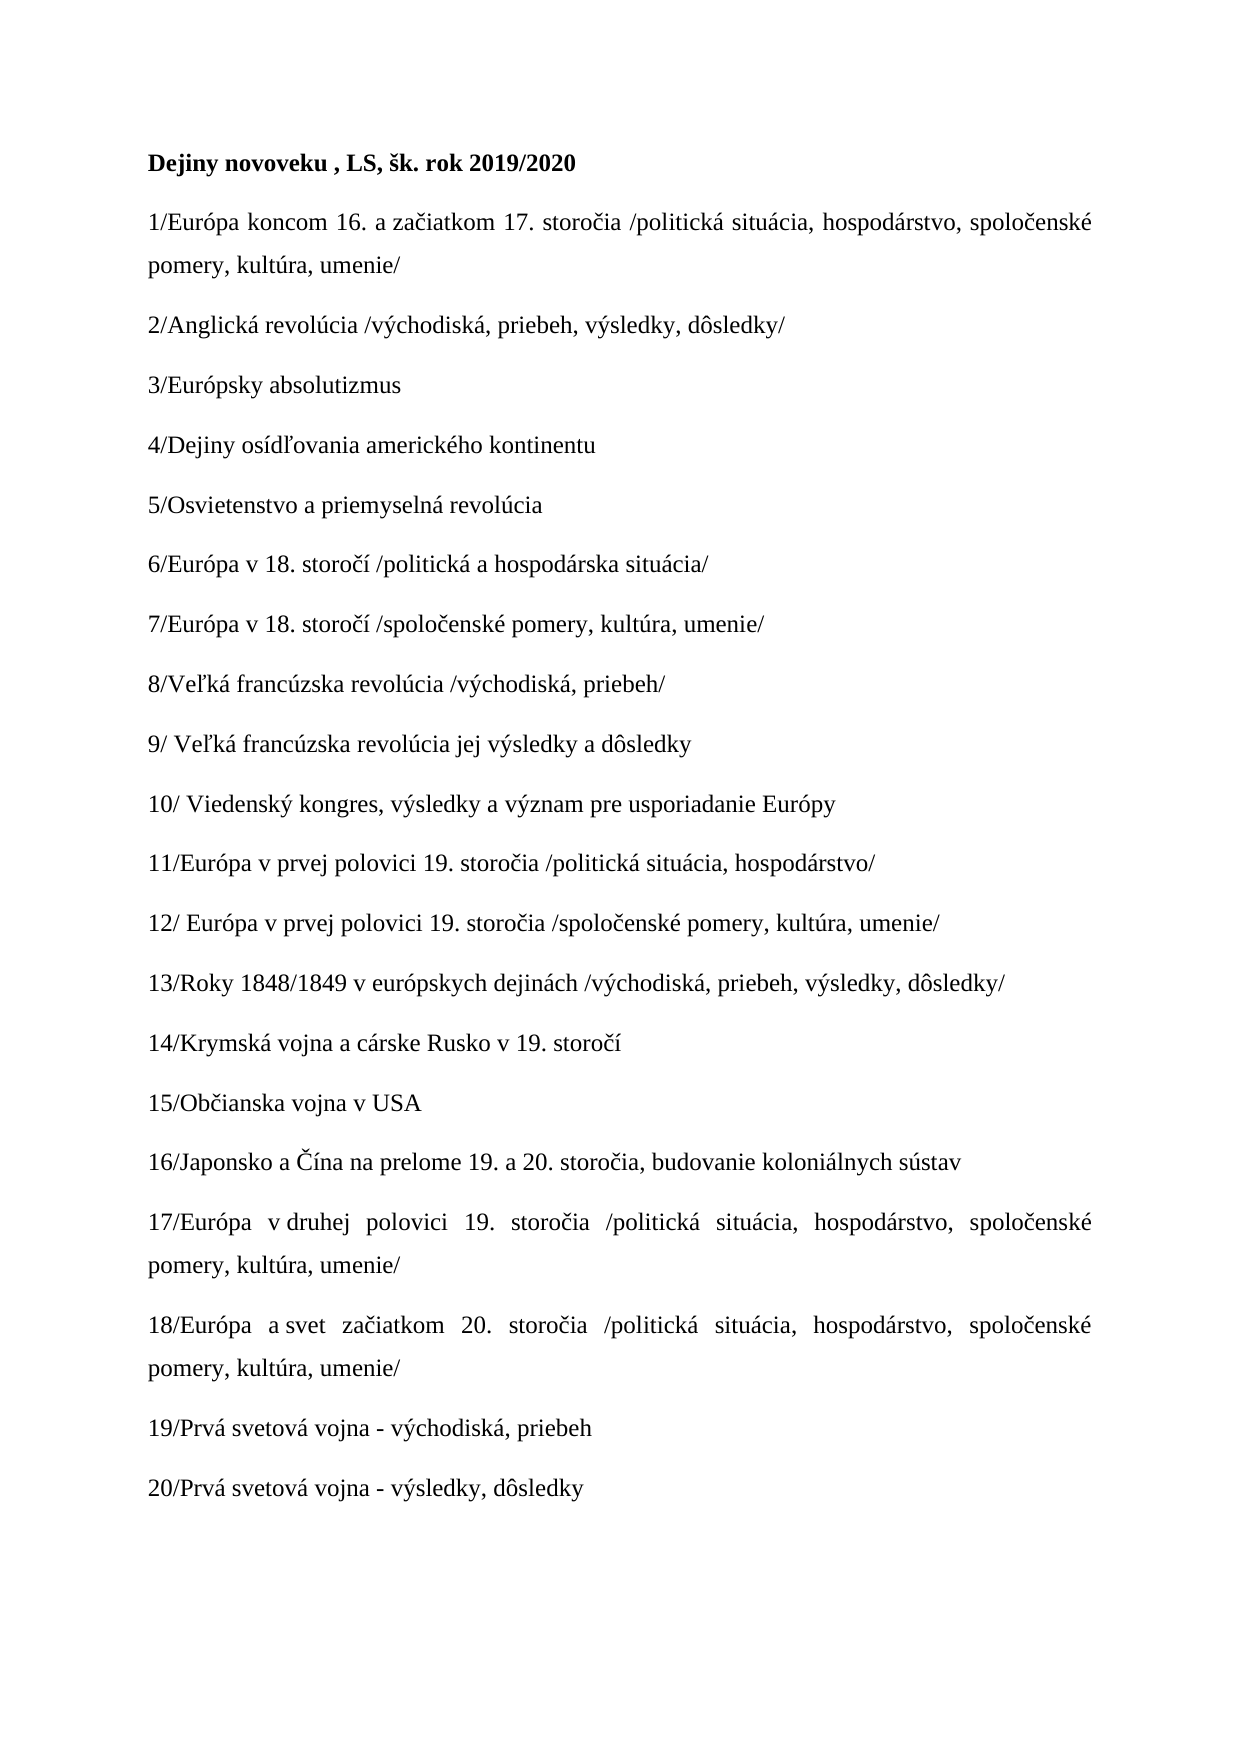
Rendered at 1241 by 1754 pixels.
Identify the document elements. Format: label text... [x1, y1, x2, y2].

text 13/Roky 1848/1849 v európskych dejinách /východiská, priebeh, výsledky, dôsledky/ [148, 968, 1093, 997]
text 20/Prvá svetová vojna - výsledky, dôsledky [148, 1473, 1093, 1502]
text 3/Európsky absolutizmus [148, 370, 1093, 399]
text 9/ Veľká francúzska revolúcia jej výsledky a dôsledky [148, 729, 1093, 758]
text 8/Veľká francúzska revolúcia /východiská, priebeh/ [148, 669, 1093, 698]
text 5/Osvietenstvo a priemyselná revolúcia [148, 490, 1093, 518]
text 10/ Viedenský kongres, výsledky a význam pre usporiadanie Európy [148, 789, 1093, 817]
text 15/Občianska vojna v USA [148, 1088, 1093, 1116]
text 4/Dejiny osídľovania amerického kontinentu [148, 430, 1093, 459]
text 14/Krymská vojna a cárske Rusko v 19. storočí [148, 1028, 1093, 1057]
text Dejiny novoveku , LS, šk. rok 2019/2020 [148, 148, 1093, 176]
text 11/Európa v prvej polovici 19. storočia /politická situácia, hospodárstvo/ [148, 848, 1093, 877]
text 19/Prvá svetová vojna - východiská, priebeh [148, 1413, 1093, 1442]
text 2/Anglická revolúcia /východiská, priebeh, výsledky, dôsledky/ [148, 310, 1093, 339]
text 12/ Európa v prvej polovici 19. storočia /spoločenské pomery, kultúra, umenie/ [148, 908, 1093, 937]
text 18/Európa a svet začiatkom 20. storočia /politická situácia, hospodárstvo, spoločenské pomery, kultúra, umenie/ [148, 1310, 1093, 1382]
text 7/Európa v 18. storočí /spoločenské pomery, kultúra, umenie/ [148, 609, 1093, 638]
text 6/Európa v 18. storočí /politická a hospodárska situácia/ [148, 549, 1093, 578]
text 16/Japonsko a Čína na prelome 19. a 20. storočia, budovanie koloniálnych sústav [148, 1147, 1093, 1176]
text 17/Európa v druhej polovici 19. storočia /politická situácia, hospodárstvo, spoločenské pomery, kultúra, umenie/ [148, 1207, 1093, 1279]
text 1/Európa koncom 16. a začiatkom 17. storočia /politická situácia, hospodárstvo, spoločenské pomery, kultúra, umenie/ [148, 207, 1093, 279]
